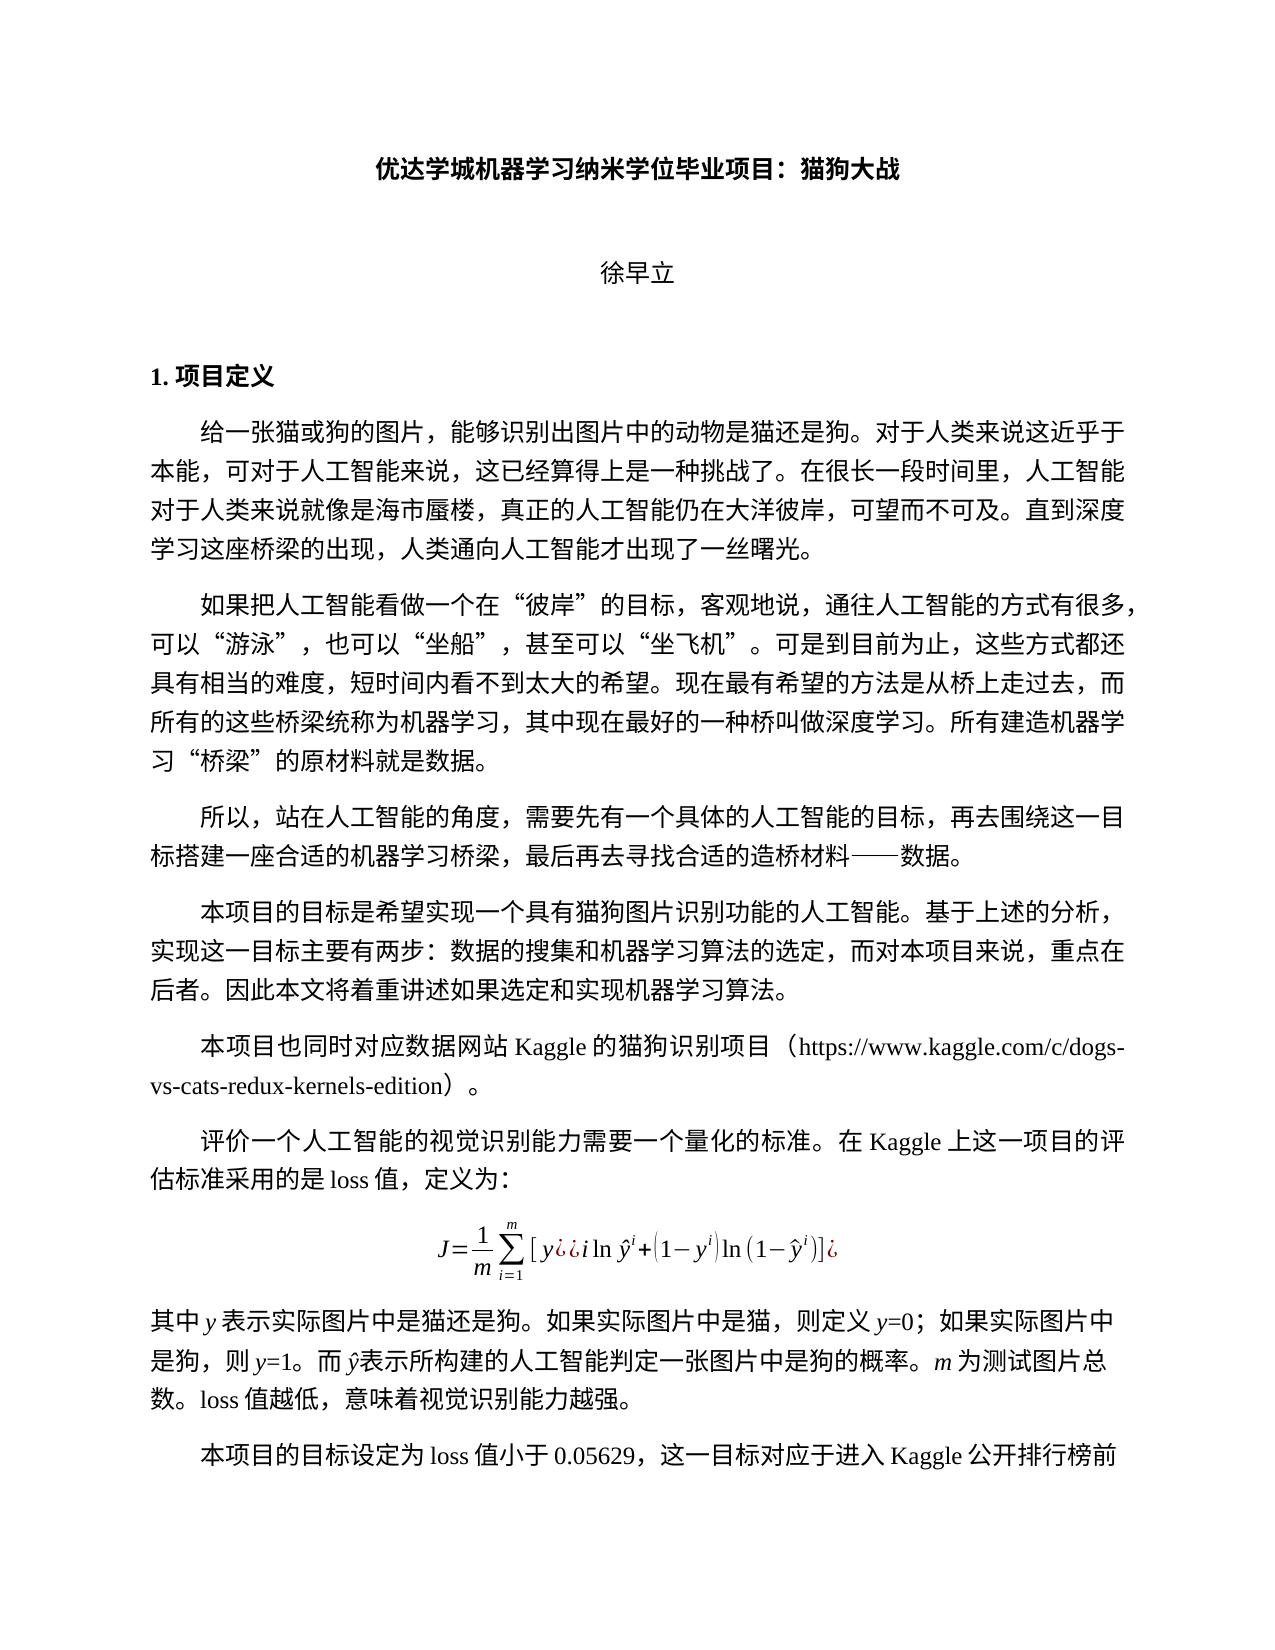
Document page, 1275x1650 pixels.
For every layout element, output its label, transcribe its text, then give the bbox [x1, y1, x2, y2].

text 优达学城机器学习纳米学位毕业项目：猫狗大战 [150, 150, 1125, 186]
list 所以，站在人工智能的角度，需要先有一个具体的人工智能的目标，再去围绕这一目标搭建一座合适的机器学习桥梁，最后再去寻找合适的造桥材料——数据。 [150, 797, 1125, 873]
text 其中y表示实际图片中是猫还是狗。如果实际图片中是猫，则定义y=0；如果实际图片中是狗，则y=1。而ŷ表示所构建的人工智能判定一张图片中是狗的概率。m为测试图片总数。loss值越低，意味着视觉识别能力越强。 [150, 1302, 1125, 1416]
text 徐早立 [150, 253, 1125, 290]
list 本项目的目标是希望实现一个具有猫狗图片识别功能的人工智能。基于上述的分析，实现这一目标主要有两步：数据的搜集和机器学习算法的选定，而对本项目来说，重点在后者。因此本文将着重讲述如果选定和实现机器学习算法。 [150, 892, 1125, 1007]
text 本项目也同时对应数据网站Kaggle的猫狗识别项目（https://www.kaggle.com/c/dogs-vs-cats-redux-kernels-edition）。 [150, 1026, 1125, 1101]
text 本项目的目标设定为loss值小于0.05629，这一目标对应于进入Kaggle公开排行榜前100名。 [150, 1436, 1125, 1472]
text 给一张猫或狗的图片，能够识别出图片中的动物是猫还是狗。对于人类来说这近乎于本能，可对于人工智能来说，这已经算得上是一种挑战了。在很长一段时间里，人工智能对于人类来说就像是海市蜃楼，真正的人工智能仍在大洋彼岸，可望而不可及。直到深度学习这座桥梁的出现，人类通向人工智能才出现了一丝曙光。 [150, 413, 1125, 566]
text 评价一个人工智能的视觉识别能力需要一个量化的标准。在Kaggle上这一项目的评估标准采用的是loss值，定义为： [150, 1121, 1125, 1196]
list 如果把人工智能看做一个在“彼岸”的目标，客观地说，通往人工智能的方式有很多，可以“游泳”，也可以“坐船”，甚至可以“坐飞机”。可是到目前为止，这些方式都还具有相当的难度，短时间内看不到太大的希望。现在最有希望的方法是从桥上走过去，而所有的这些桥梁统称为机器学习，其中现在最好的一种桥叫做深度学习。所有建造机器学习“桥梁”的原材料就是数据。 [150, 586, 1125, 778]
list 项目定义 [150, 357, 1125, 393]
